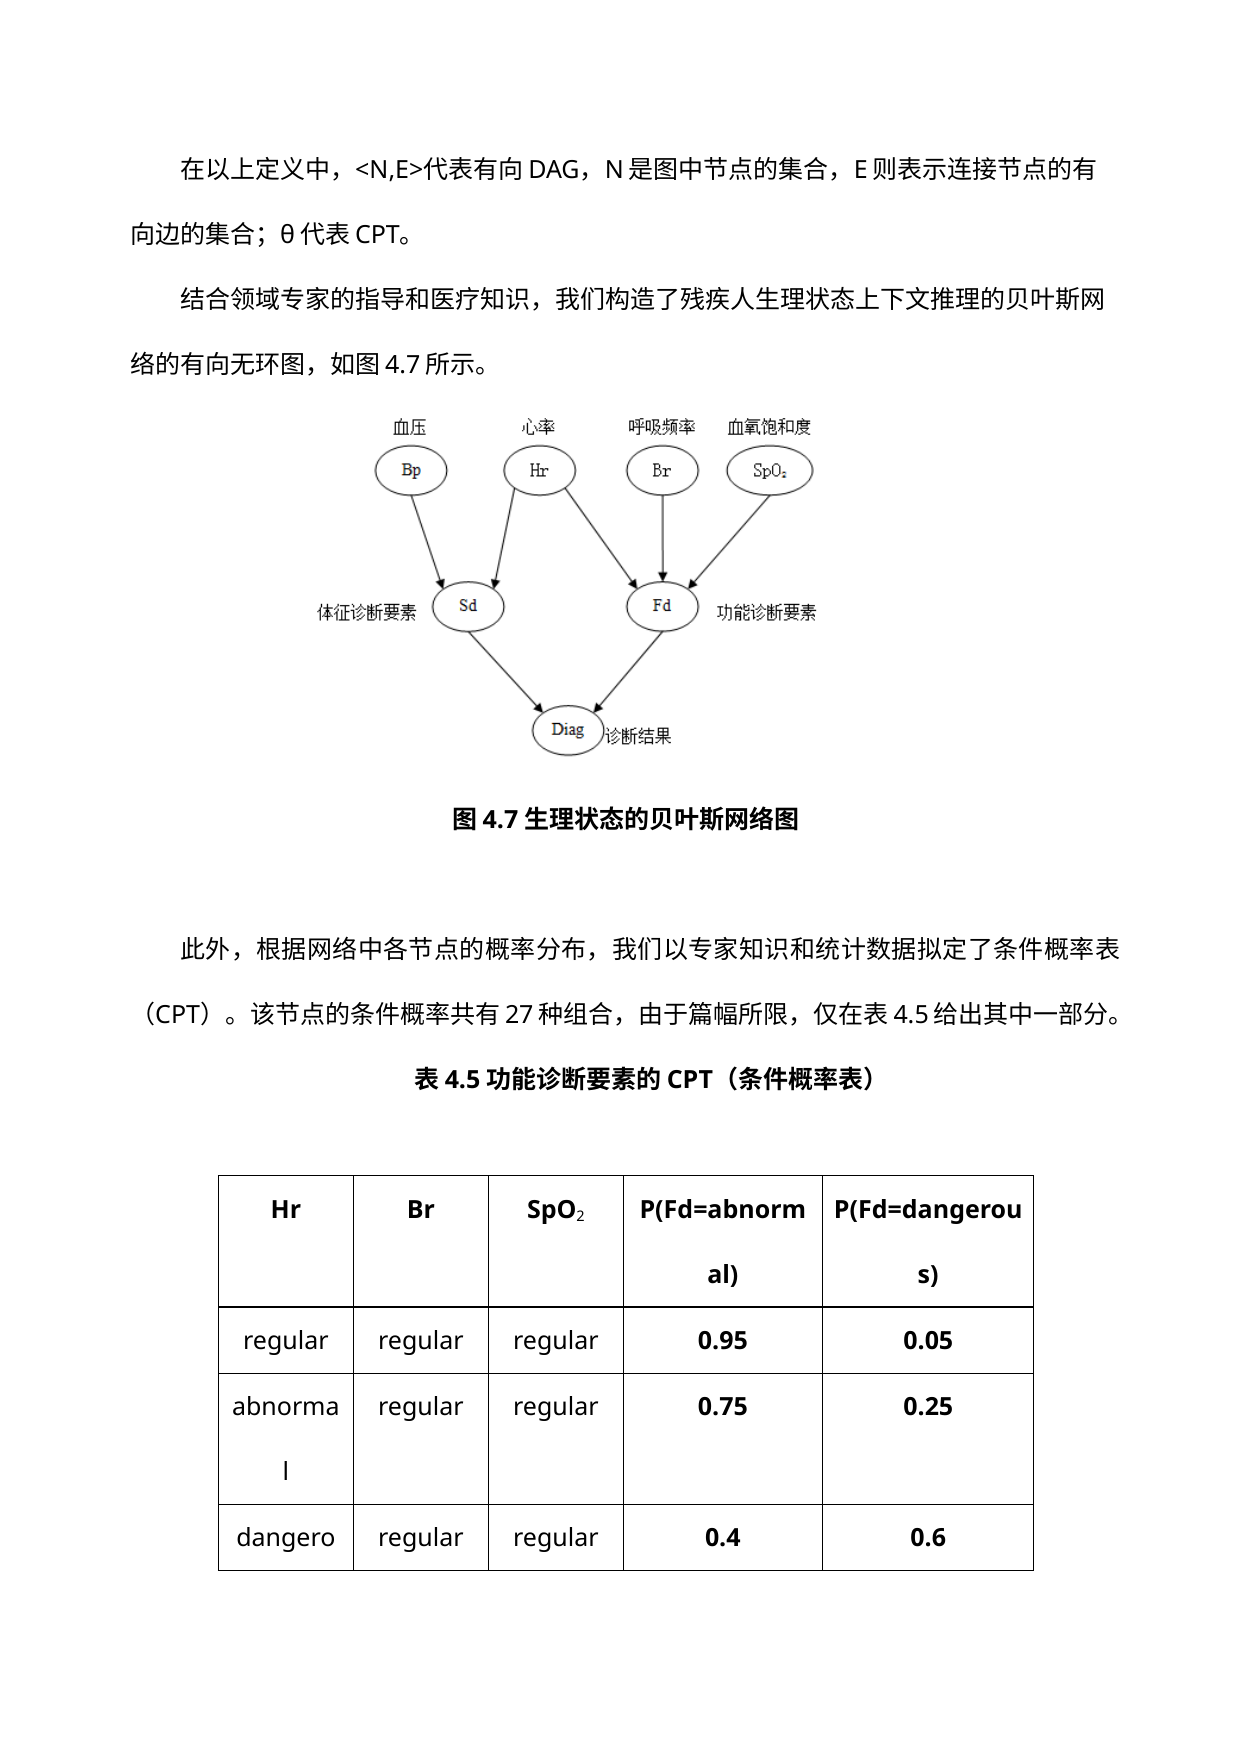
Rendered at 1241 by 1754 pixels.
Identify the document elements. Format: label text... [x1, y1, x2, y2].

text 表4.5 功能诊断要素的CPT（条件概率表） [130, 1045, 1122, 1110]
table_cell regular [489, 1505, 623, 1569]
table_cell 0.4 [624, 1505, 822, 1569]
text 在以上定义中，<N,E>代表有向DAG，N是图中节点的集合，E则表示连接节点的有向边的集合；θ代表CPT。 [130, 135, 1122, 265]
table_cell 0.75 [624, 1374, 822, 1503]
picture [296, 398, 865, 773]
table_header P(Fd=abnormal) [624, 1176, 822, 1306]
table_cell regular [489, 1308, 623, 1372]
table_cell abnormal [219, 1374, 353, 1503]
table_cell 0.6 [823, 1505, 1033, 1569]
table_cell 0.05 [823, 1308, 1033, 1372]
table_header Hr [219, 1176, 353, 1306]
table_header SpO2 [489, 1176, 623, 1306]
text 此外，根据网络中各节点的概率分布，我们以专家知识和统计数据拟定了条件概率表（CPT）。该节点的条件概率共有27种组合，由于篇幅所限，仅在表4.5给出其中一部分。 [130, 915, 1122, 1045]
text 结合领域专家的指导和医疗知识，我们构造了残疾人生理状态上下文推理的贝叶斯网络的有向无环图，如图4.7所示。 [130, 265, 1122, 395]
table_cell regular [354, 1308, 488, 1372]
table_cell 0.25 [823, 1374, 1033, 1503]
table_header Br [354, 1176, 488, 1306]
table_cell regular [219, 1308, 353, 1372]
table_cell regular [354, 1374, 488, 1503]
table_cell dangerous [219, 1505, 353, 1569]
table_cell regular [354, 1505, 488, 1569]
table_header P(Fd=dangerous) [823, 1176, 1033, 1306]
table_cell 0.95 [624, 1308, 822, 1372]
table_cell regular [489, 1374, 623, 1503]
